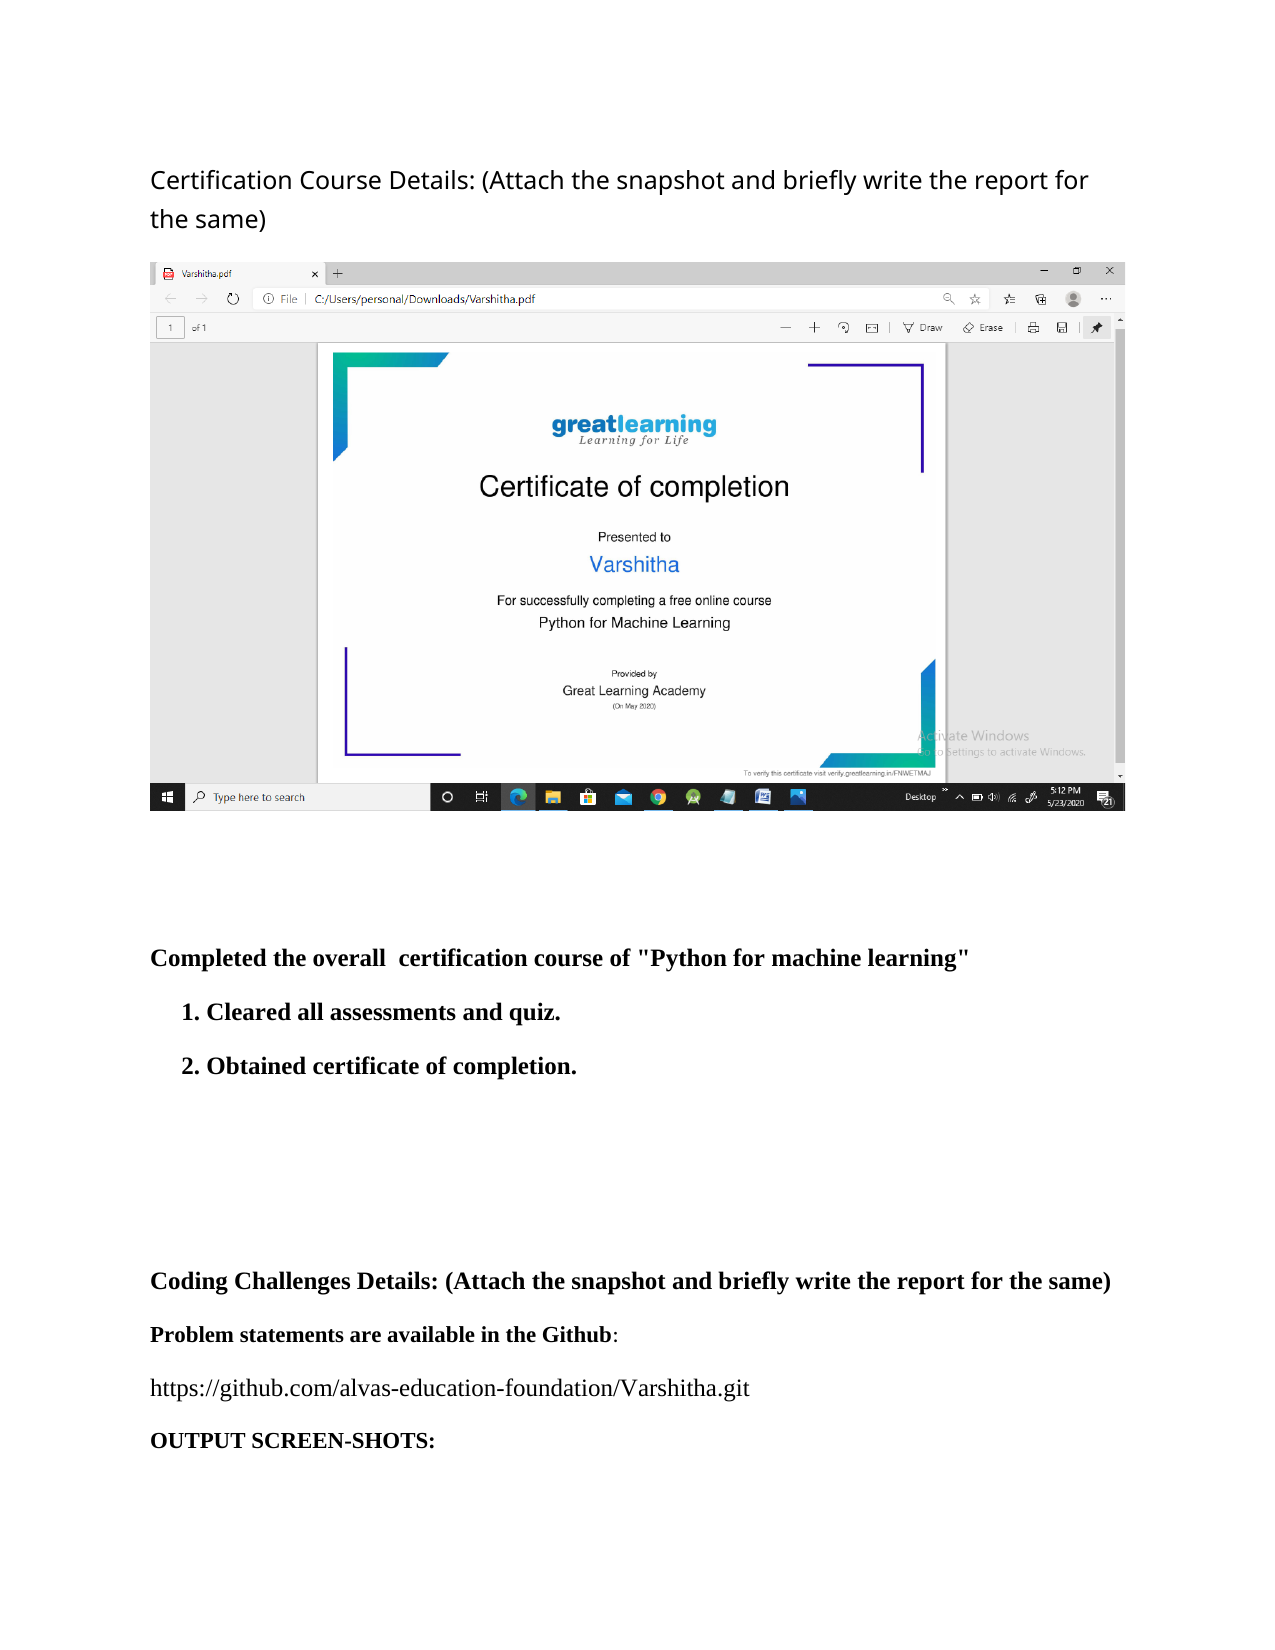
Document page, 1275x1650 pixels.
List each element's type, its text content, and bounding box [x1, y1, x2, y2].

text https://github.com/alvas-education-foundation/Varshitha.git [150, 1373, 1125, 1402]
text Certification Course Details: (Attach the snapshot and briefly write the report for the same) [150, 163, 1125, 236]
picture [150, 262, 1125, 811]
text Problem statements are available in the Github: [150, 1320, 1125, 1348]
text 2. Obtained certificate of completion. [150, 1051, 1125, 1079]
text Coding Challenges Details: (Attach the snapshot and briefly write the report for the same) [150, 1266, 1125, 1295]
text Completed the overall certification course of "Python for machine learning" [150, 943, 1125, 972]
text 1. Cleared all assessments and quiz. [150, 997, 1125, 1026]
text OUTPUT SCREEN-SHOTS: [150, 1427, 1125, 1453]
